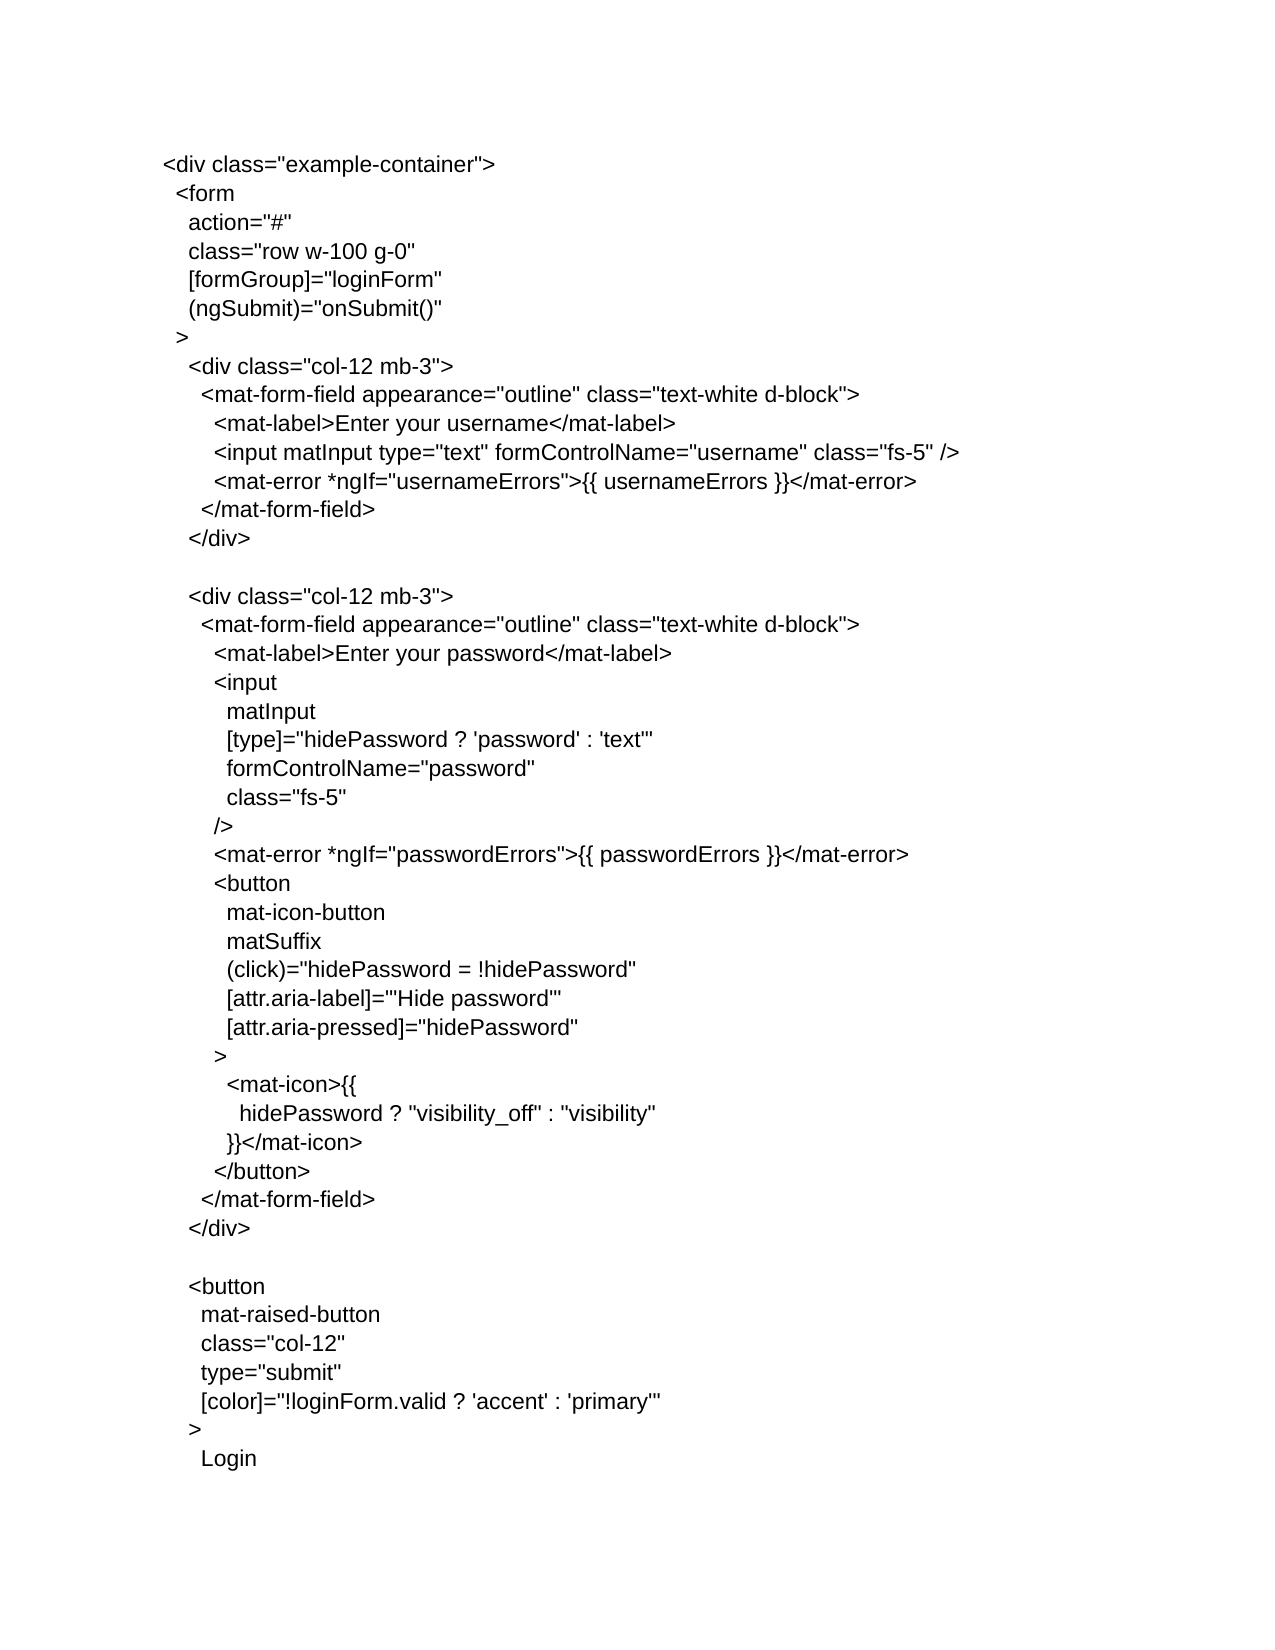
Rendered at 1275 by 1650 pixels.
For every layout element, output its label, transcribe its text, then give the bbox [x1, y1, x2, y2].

text [attr.aria-pressed]="hidePassword" [150, 1012, 1125, 1041]
text </mat-form-field> [150, 495, 1125, 524]
text <mat-form-field appearance="outline" class="text-white d-block"> [150, 610, 1125, 639]
text mat-icon-button [150, 897, 1125, 926]
text </div> [150, 1214, 1125, 1242]
text <input [150, 667, 1125, 696]
text class="fs-5" [150, 782, 1125, 811]
text <mat-label>Enter your username</mat-label> [150, 409, 1125, 437]
text > [150, 322, 1125, 351]
text }}</mat-icon> [150, 1127, 1125, 1156]
text <mat-label>Enter your password</mat-label> [150, 639, 1125, 667]
text <div class="example-container"> [150, 150, 1125, 179]
text class="col-12" [150, 1329, 1125, 1357]
text > [150, 1041, 1125, 1070]
text <button [150, 1271, 1125, 1300]
text type="submit" [150, 1357, 1125, 1386]
text [type]="hidePassword ? 'password' : 'text'" [150, 725, 1125, 754]
text </div> [150, 524, 1125, 552]
text formControlName="password" [150, 754, 1125, 782]
text [formGroup]="loginForm" [150, 265, 1125, 294]
text <button [150, 869, 1125, 897]
text (ngSubmit)="onSubmit()" [150, 294, 1125, 322]
text class="row w-100 g-0" [150, 236, 1125, 265]
text <mat-form-field appearance="outline" class="text-white d-block"> [150, 380, 1125, 409]
text (click)="hidePassword = !hidePassword" [150, 955, 1125, 984]
text mat-raised-button [150, 1300, 1125, 1329]
text [color]="!loginForm.valid ? 'accent' : 'primary'" [150, 1386, 1125, 1415]
text matSuffix [150, 926, 1125, 955]
text hidePassword ? "visibility_off" : "visibility" [150, 1099, 1125, 1127]
text </button> [150, 1156, 1125, 1185]
text > [150, 1415, 1125, 1444]
text action="#" [150, 207, 1125, 236]
text <input matInput type="text" formControlName="username" class="fs-5" /> [150, 437, 1125, 466]
text </mat-form-field> [150, 1185, 1125, 1214]
text <div class="col-12 mb-3"> [150, 581, 1125, 610]
text <mat-error *ngIf="usernameErrors">{{ usernameErrors }}</mat-error> [150, 466, 1125, 495]
text matInput [150, 696, 1125, 725]
text <form [150, 179, 1125, 207]
text /> [150, 811, 1125, 840]
text <div class="col-12 mb-3"> [150, 351, 1125, 380]
text <mat-error *ngIf="passwordErrors">{{ passwordErrors }}</mat-error> [150, 840, 1125, 869]
text Login [150, 1444, 1125, 1472]
text <mat-icon>{{ [150, 1070, 1125, 1099]
text [attr.aria-label]="'Hide password'" [150, 984, 1125, 1012]
